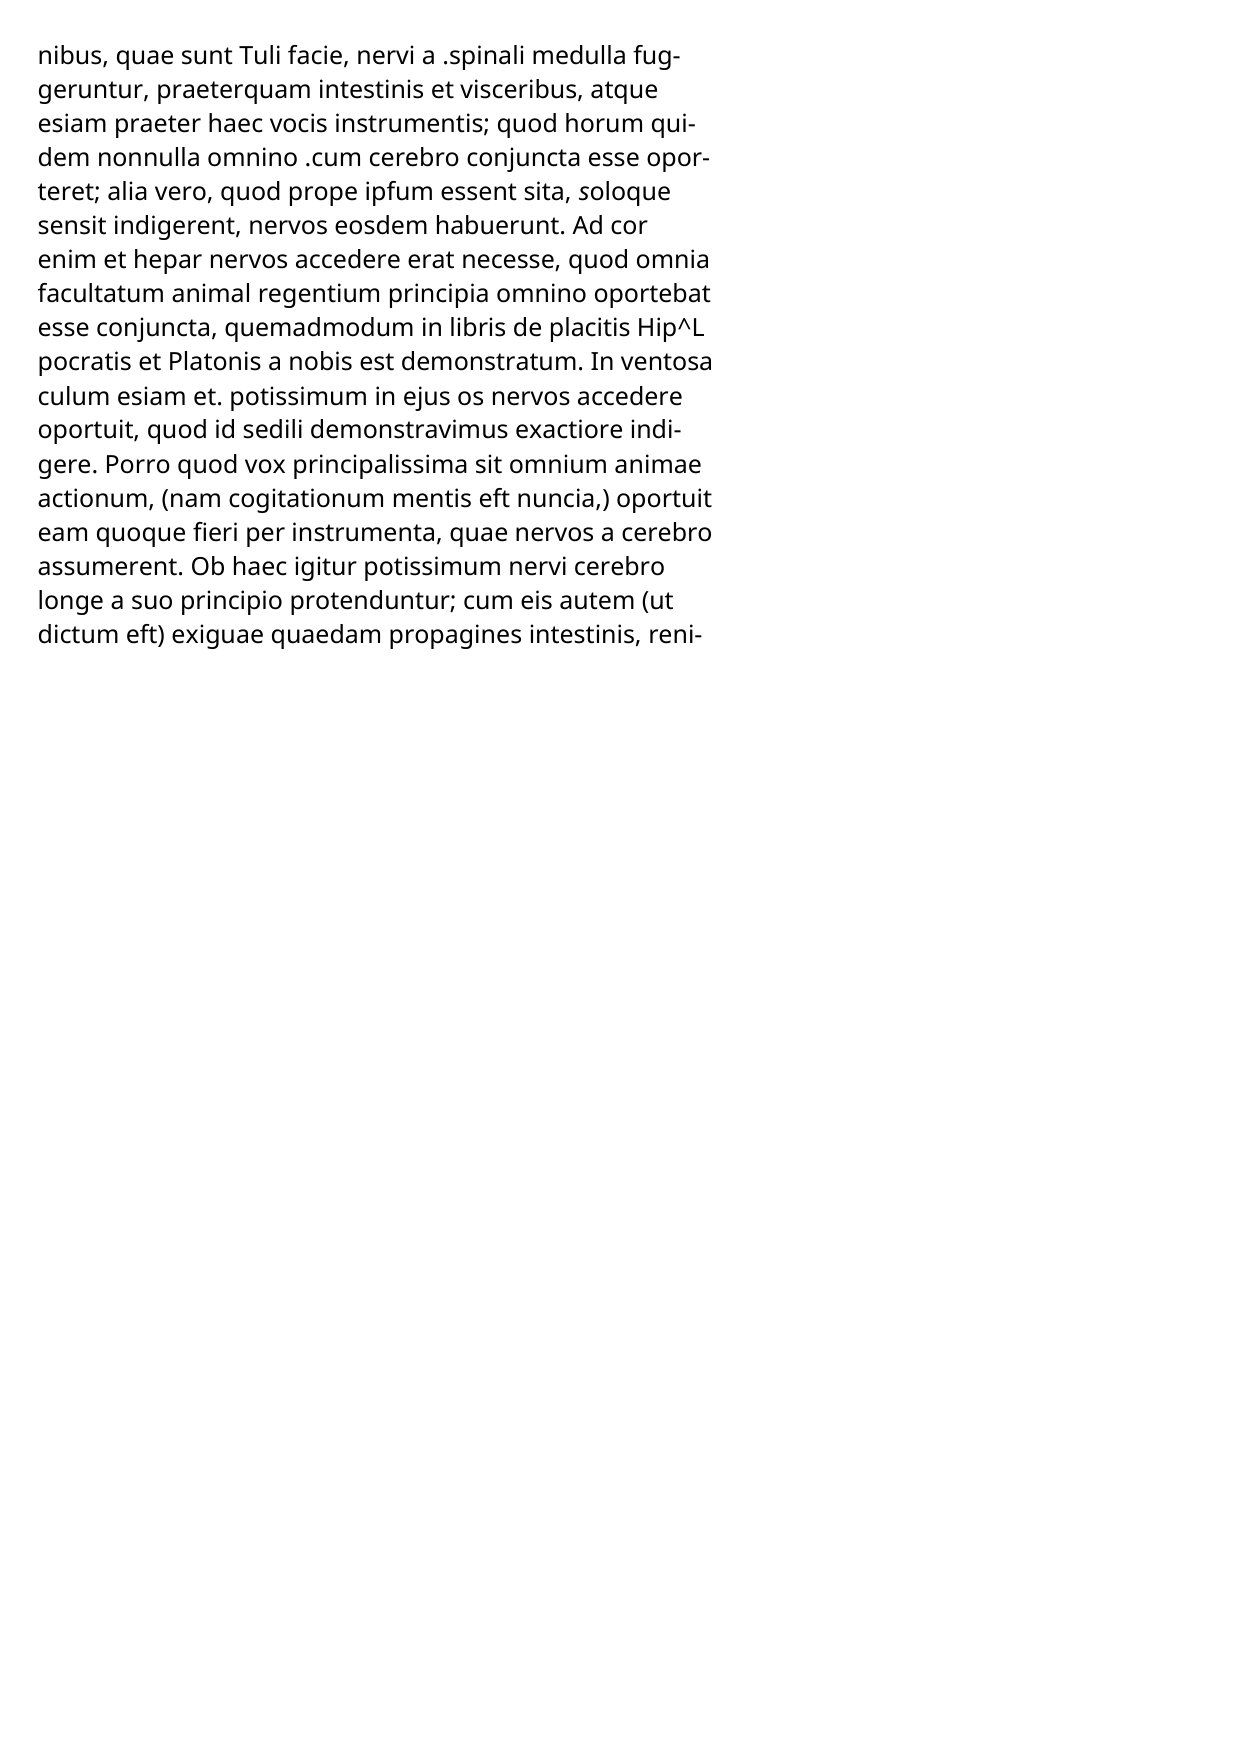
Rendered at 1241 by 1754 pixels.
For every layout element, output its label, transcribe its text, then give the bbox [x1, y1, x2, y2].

text nibus, quae sunt Tuli facie, nervi a .spinali medulla fug- geruntur, praeterquam intestinis et visceribus, atque esiam praeter haec vocis instrumentis; quod horum qui- dem nonnulla omnino .cum cerebro conjuncta esse opor- teret; alia vero, quod prope ipfum essent sita, soloque sensit indigerent, nervos eosdem habuerunt. Ad cor enim et hepar nervos accedere erat necesse, quod omnia facultatum animal regentium principia omnino oportebat esse conjuncta, quemadmodum in libris de placitis Hip^L pocratis et Platonis a nobis est demonstratum. In ventosa culum esiam et. potissimum in ejus os nervos accedere oportuit, quod id sedili demonstravimus exactiore indi- gere. Porro quod vox principalissima sit omnium animae actionum, (nam cogitationum mentis eft nuncia,) oportuit eam quoque fieri per instrumenta, quae nervos a cerebro assumerent. Ob haec igitur potissimum nervi cerebro longe a suo principio protenduntur; cum eis autem (ut dictum eft) exiguae quaedam propagines intestinis, reni- [37, 37, 1203, 651]
